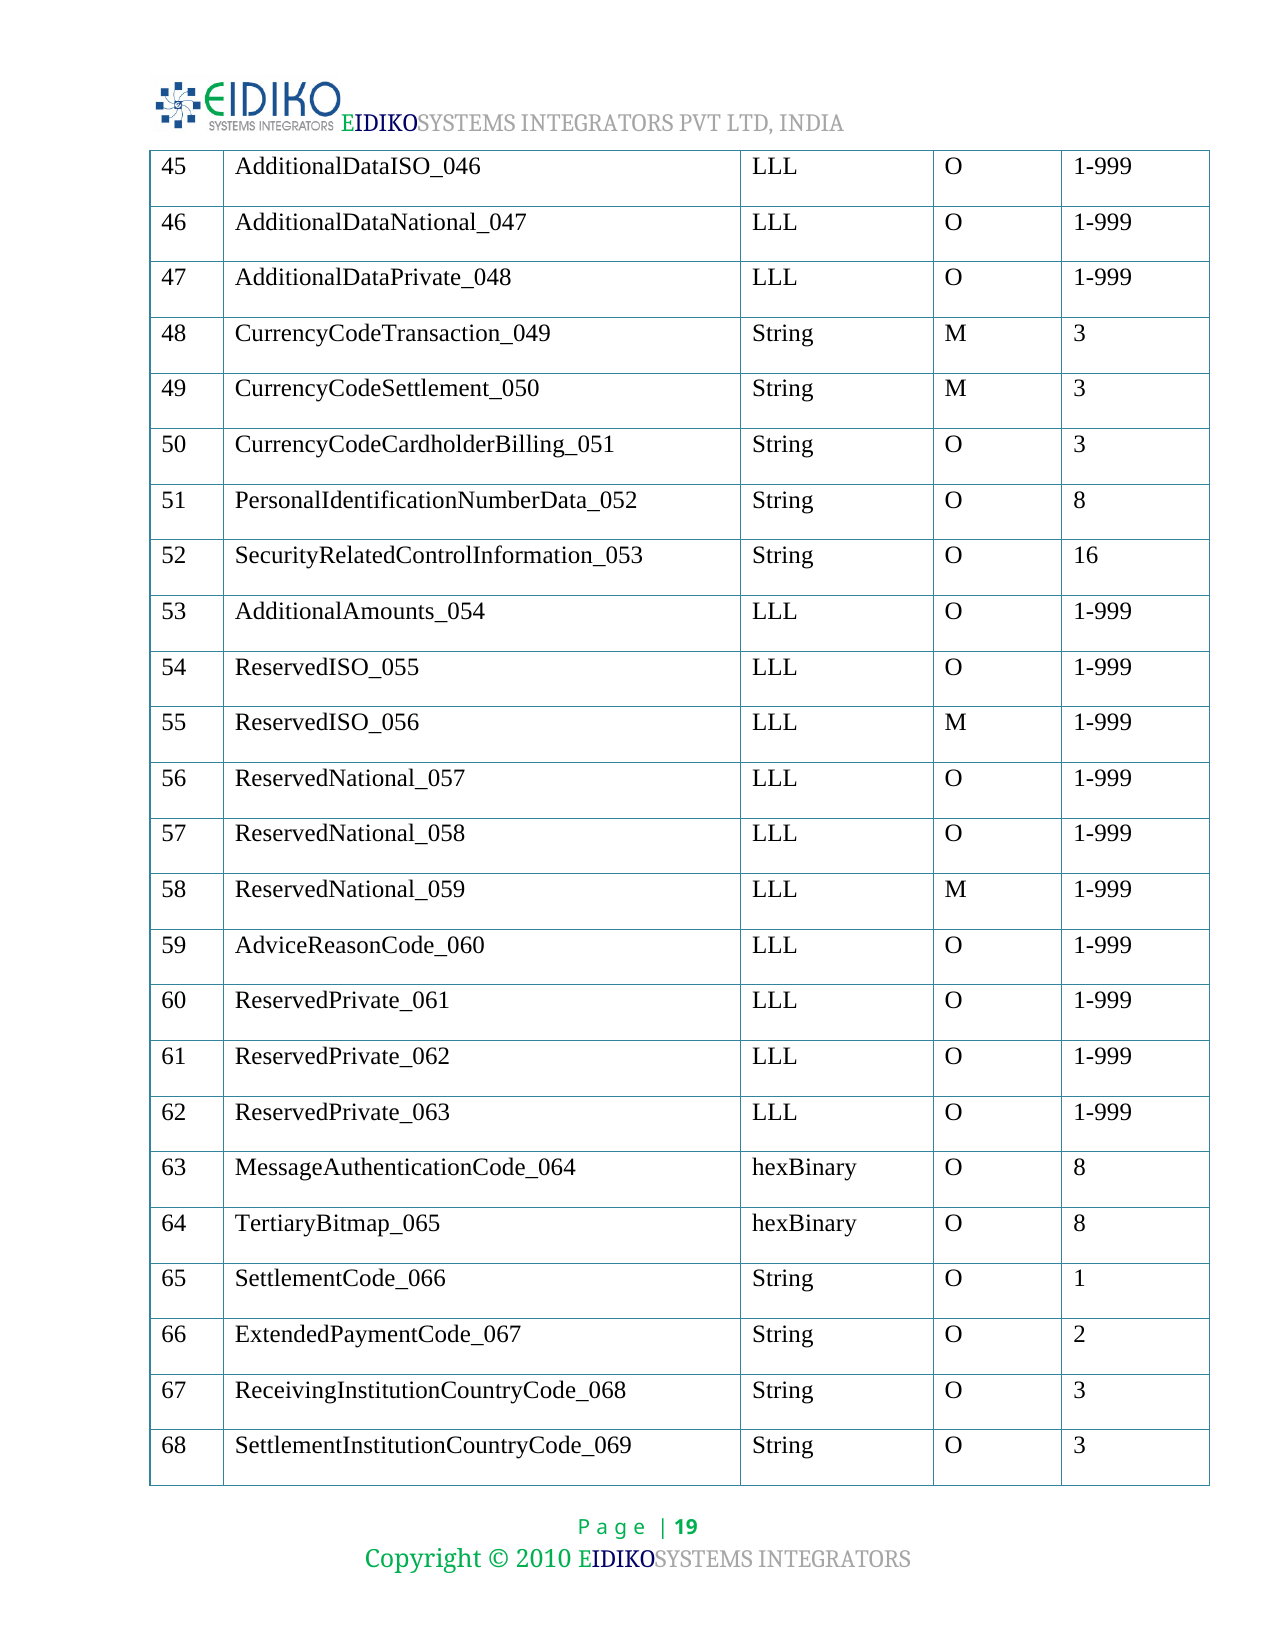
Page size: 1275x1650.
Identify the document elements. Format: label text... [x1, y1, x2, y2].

table_cell 61 [151, 1041, 223, 1096]
table_cell 65 [151, 1264, 223, 1318]
table_cell O [934, 819, 1061, 873]
table_cell TertiaryBitmap_065 [224, 1208, 740, 1262]
table_cell PersonalIdentificationNumberData_052 [224, 485, 740, 539]
table_cell AdditionalAmounts_054 [224, 596, 740, 651]
table_cell LLL [741, 1041, 933, 1096]
table_cell 3 [1062, 374, 1209, 428]
table_cell 1-999 [1062, 985, 1209, 1040]
table_cell 3 [1062, 1375, 1209, 1429]
table_cell String [741, 374, 933, 428]
table_cell 8 [1062, 1152, 1209, 1207]
table_cell 1-999 [1062, 262, 1209, 317]
table_cell ReservedISO_055 [224, 652, 740, 706]
table_cell CurrencyCodeSettlement_050 [224, 374, 740, 428]
table_cell O [934, 429, 1061, 484]
table_cell 3 [1062, 429, 1209, 484]
table_cell O [934, 540, 1061, 595]
table_cell CurrencyCodeTransaction_049 [224, 318, 740, 372]
table_cell 58 [151, 874, 223, 929]
table_cell String [741, 318, 933, 372]
table_cell O [934, 1041, 1061, 1096]
table_cell 45 [151, 151, 223, 206]
table_cell O [934, 1097, 1061, 1151]
table_cell 1-999 [1062, 1097, 1209, 1151]
table_cell M [934, 874, 1061, 929]
table_cell LLL [741, 707, 933, 762]
table_cell 1-999 [1062, 874, 1209, 929]
table_cell 3 [1062, 1430, 1209, 1485]
table_cell AdditionalDataNational_047 [224, 207, 740, 261]
table_cell O [934, 1319, 1061, 1374]
table_cell LLL [741, 985, 933, 1040]
table_cell 1-999 [1062, 207, 1209, 261]
table_cell O [934, 262, 1061, 317]
table_cell LLL [741, 151, 933, 206]
table_cell M [934, 318, 1061, 372]
table_cell O [934, 1430, 1061, 1485]
table_cell ReservedPrivate_062 [224, 1041, 740, 1096]
table_cell 55 [151, 707, 223, 762]
table_cell LLL [741, 763, 933, 817]
table_cell LLL [741, 1097, 933, 1151]
table_cell LLL [741, 262, 933, 317]
table_cell O [934, 485, 1061, 539]
table_cell String [741, 1264, 933, 1318]
table_cell O [934, 763, 1061, 817]
picture [150, 75, 341, 132]
table_cell SecurityRelatedControlInformation_053 [224, 540, 740, 595]
table_cell String [741, 1430, 933, 1485]
table_cell ReservedNational_059 [224, 874, 740, 929]
table_cell 56 [151, 763, 223, 817]
table_cell LLL [741, 930, 933, 984]
table_cell 50 [151, 429, 223, 484]
table_cell LLL [741, 596, 933, 651]
table_cell SettlementInstitutionCountryCode_069 [224, 1430, 740, 1485]
table_cell O [934, 1152, 1061, 1207]
table_cell LLL [741, 207, 933, 261]
table_cell 2 [1062, 1319, 1209, 1374]
table_cell ReservedPrivate_061 [224, 985, 740, 1040]
table_cell 67 [151, 1375, 223, 1429]
table_cell ReservedNational_057 [224, 763, 740, 817]
table_cell AdditionalDataISO_046 [224, 151, 740, 206]
table_cell O [934, 207, 1061, 261]
table_cell String [741, 429, 933, 484]
table_cell String [741, 540, 933, 595]
table_cell 16 [1062, 540, 1209, 595]
table_cell 68 [151, 1430, 223, 1485]
table_cell 60 [151, 985, 223, 1040]
table_cell AdviceReasonCode_060 [224, 930, 740, 984]
table_cell O [934, 985, 1061, 1040]
table_cell O [934, 1208, 1061, 1262]
table_cell ExtendedPaymentCode_067 [224, 1319, 740, 1374]
table_cell LLL [741, 652, 933, 706]
table_cell ReservedNational_058 [224, 819, 740, 873]
table_cell ReservedISO_056 [224, 707, 740, 762]
table_cell LLL [741, 874, 933, 929]
table_cell 66 [151, 1319, 223, 1374]
table_cell 48 [151, 318, 223, 372]
table_cell MessageAuthenticationCode_064 [224, 1152, 740, 1207]
table_cell SettlementCode_066 [224, 1264, 740, 1318]
table_cell 64 [151, 1208, 223, 1262]
table_cell 1 [1062, 1264, 1209, 1318]
table_cell 52 [151, 540, 223, 595]
table_cell O [934, 930, 1061, 984]
table_cell 46 [151, 207, 223, 261]
table_cell 47 [151, 262, 223, 317]
table_cell 49 [151, 374, 223, 428]
table_cell 63 [151, 1152, 223, 1207]
table_cell O [934, 652, 1061, 706]
table_cell O [934, 151, 1061, 206]
table_cell O [934, 1264, 1061, 1318]
table_cell 54 [151, 652, 223, 706]
table_cell 8 [1062, 485, 1209, 539]
table_cell 1-999 [1062, 652, 1209, 706]
table_cell AdditionalDataPrivate_048 [224, 262, 740, 317]
table_cell 3 [1062, 318, 1209, 372]
table_cell hexBinary [741, 1208, 933, 1262]
table_cell 1-999 [1062, 151, 1209, 206]
table_cell String [741, 1319, 933, 1374]
table_cell String [741, 485, 933, 539]
table_cell 57 [151, 819, 223, 873]
table_cell LLL [741, 819, 933, 873]
table_cell 1-999 [1062, 819, 1209, 873]
table_cell 1-999 [1062, 1041, 1209, 1096]
table_cell M [934, 374, 1061, 428]
table_cell String [741, 1375, 933, 1429]
table_cell M [934, 707, 1061, 762]
table_cell 53 [151, 596, 223, 651]
table_cell hexBinary [741, 1152, 933, 1207]
table_cell O [934, 1375, 1061, 1429]
table_cell ReservedPrivate_063 [224, 1097, 740, 1151]
table_cell 1-999 [1062, 763, 1209, 817]
table_cell 1-999 [1062, 930, 1209, 984]
table_cell ReceivingInstitutionCountryCode_068 [224, 1375, 740, 1429]
table_cell 1-999 [1062, 707, 1209, 762]
table_cell 59 [151, 930, 223, 984]
table_cell 8 [1062, 1208, 1209, 1262]
table_cell 51 [151, 485, 223, 539]
table_cell 62 [151, 1097, 223, 1151]
table_cell CurrencyCodeCardholderBilling_051 [224, 429, 740, 484]
table_cell 1-999 [1062, 596, 1209, 651]
table_cell O [934, 596, 1061, 651]
